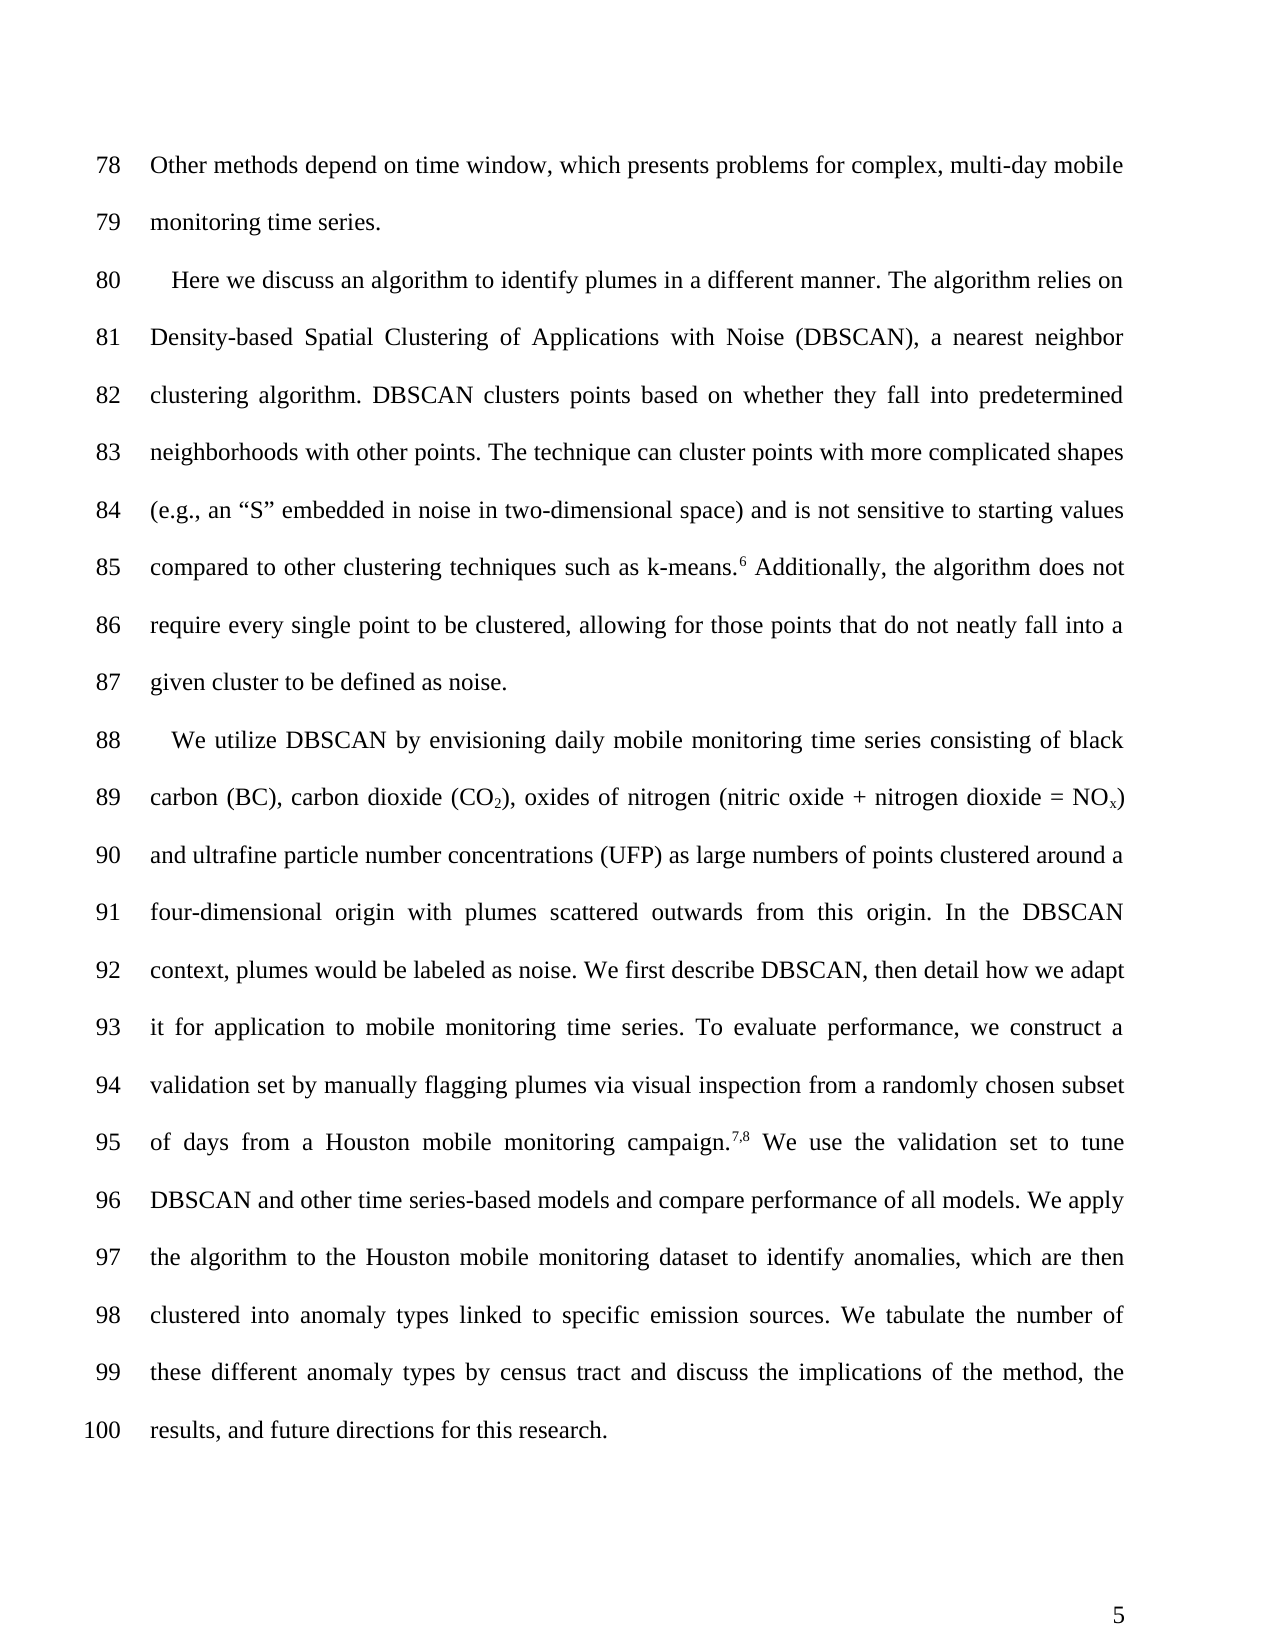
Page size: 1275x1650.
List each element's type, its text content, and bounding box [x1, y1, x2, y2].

text We utilize DBSCAN by envisioning daily mobile monitoring time series consisting of black carbon (BC), carbon dioxide (CO2), oxides of nitrogen (nitric oxide + nitrogen dioxide = NOx) and ultrafine particle number concentrations (UFP) as large numbers of points clustered around a four-dimensional origin with plumes scattered outwards from this origin. In the DBSCAN context, plumes would be labeled as noise. We first describe DBSCAN, then detail how we adapt it for application to mobile monitoring time series. To evaluate performance, we construct a validation set by manually flagging plumes via visual inspection from a randomly chosen subset of days from a Houston mobile monitoring campaign.7,8 We use the validation set to tune DBSCAN and other time series-based models and compare performance of all models. We apply the algorithm to the Houston mobile monitoring dataset to identify anomalies, which are then clustered into anomaly types linked to specific emission sources. We tabulate the number of these different anomaly types by census tract and discuss the implications of the method, the results, and future directions for this research. [150, 725, 1125, 1444]
text Here we discuss an algorithm to identify plumes in a different manner. The algorithm relies on Density-based Spatial Clustering of Applications with Noise (DBSCAN), a nearest neighbor clustering algorithm. DBSCAN clusters points based on whether they fall into predetermined neighborhoods with other points. The technique can cluster points with more complicated shapes (e.g., an “S” embedded in noise in two-dimensional space) and is not sensitive to starting values compared to other clustering techniques such as k-means.6 Additionally, the algorithm does not require every single point to be clustered, allowing for those points that do not neatly fall into a given cluster to be defined as noise. [150, 265, 1125, 696]
